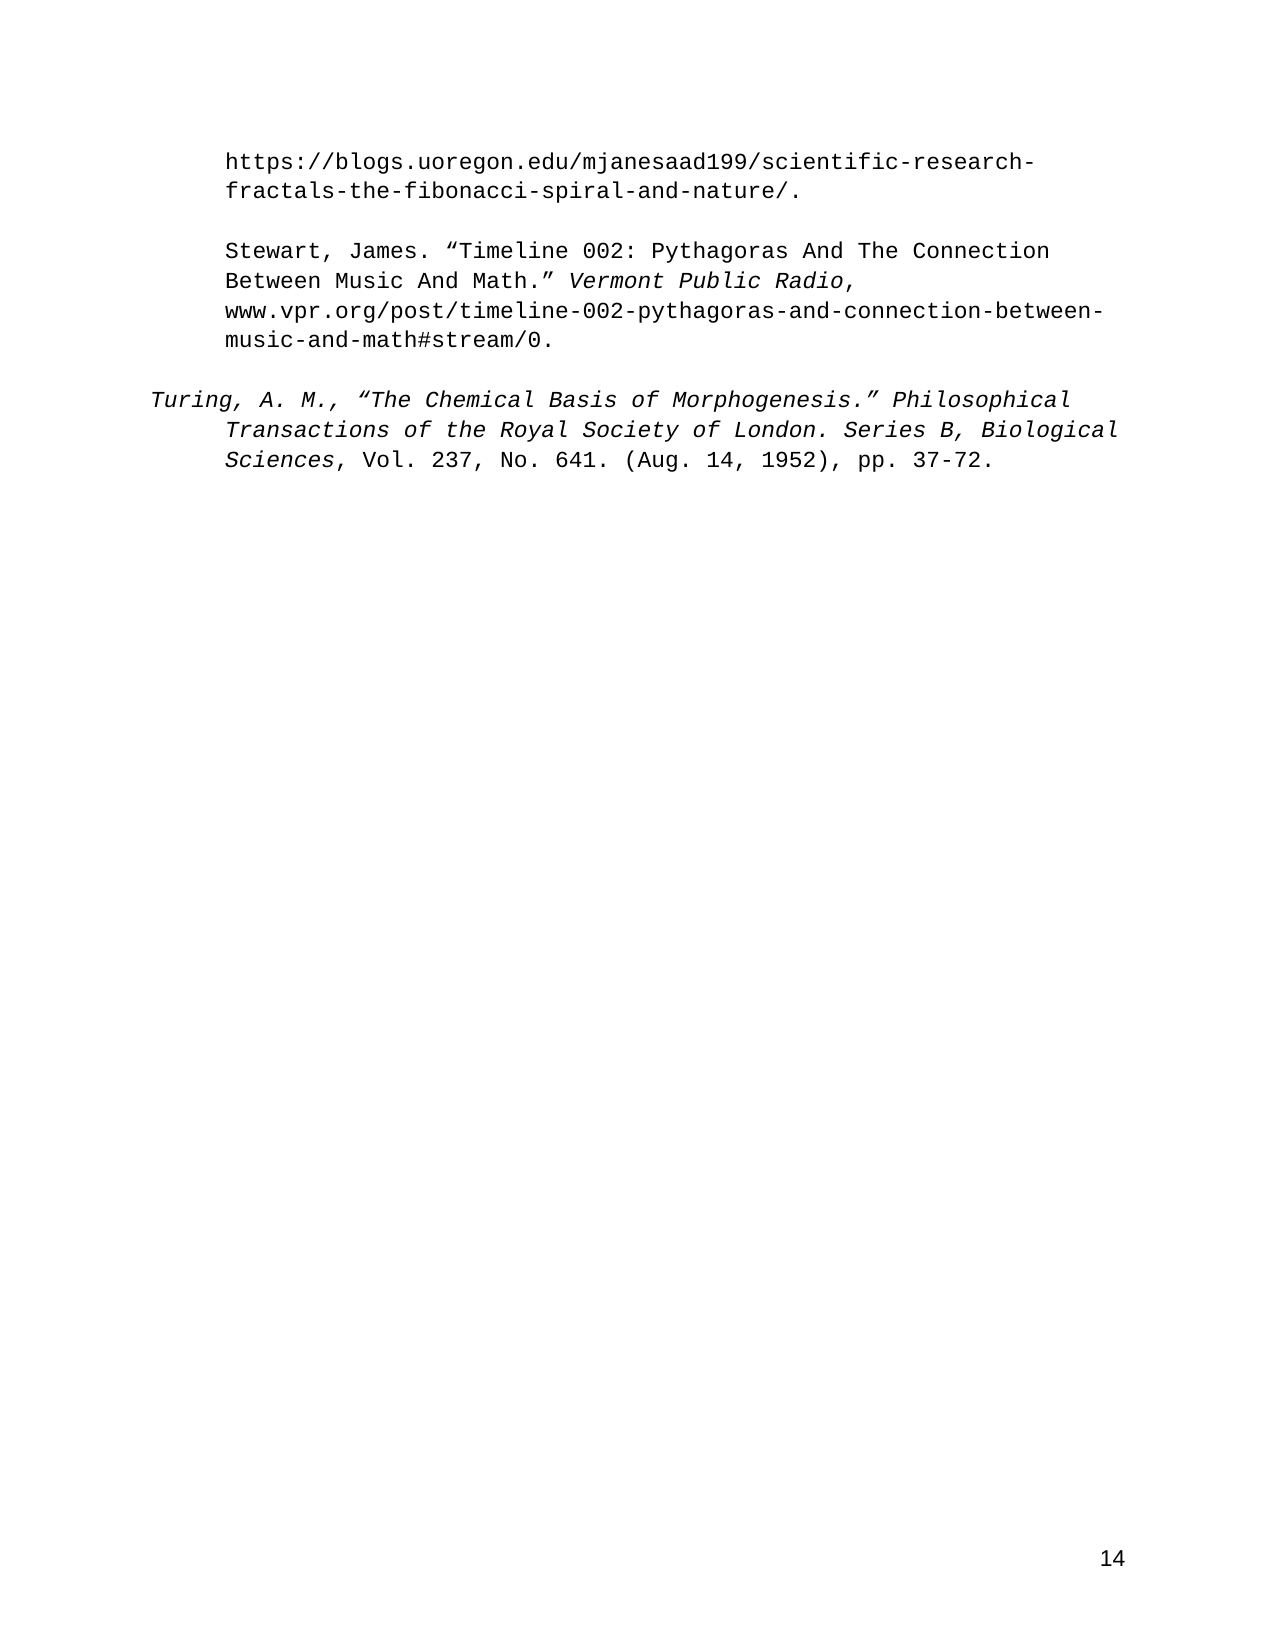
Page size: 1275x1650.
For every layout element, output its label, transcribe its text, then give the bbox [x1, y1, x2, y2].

text Stewart, James. “Timeline 002: Pythagoras And The Connection Between Music And Math.” Vermont Public Radio, www.vpr.org/post/timeline-002-pythagoras-and-connection-between-music-and-math#stream/0. [225, 239, 1125, 355]
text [225, 150, 1125, 206]
text Turing, A. M., “The Chemical Basis of Morphogenesis.” Philosophical Transactions of the Royal Society of London. Series B, Biological Sciences, Vol. 237, No. 641. (Aug. 14, 1952), pp. 37-72. [150, 388, 1125, 474]
